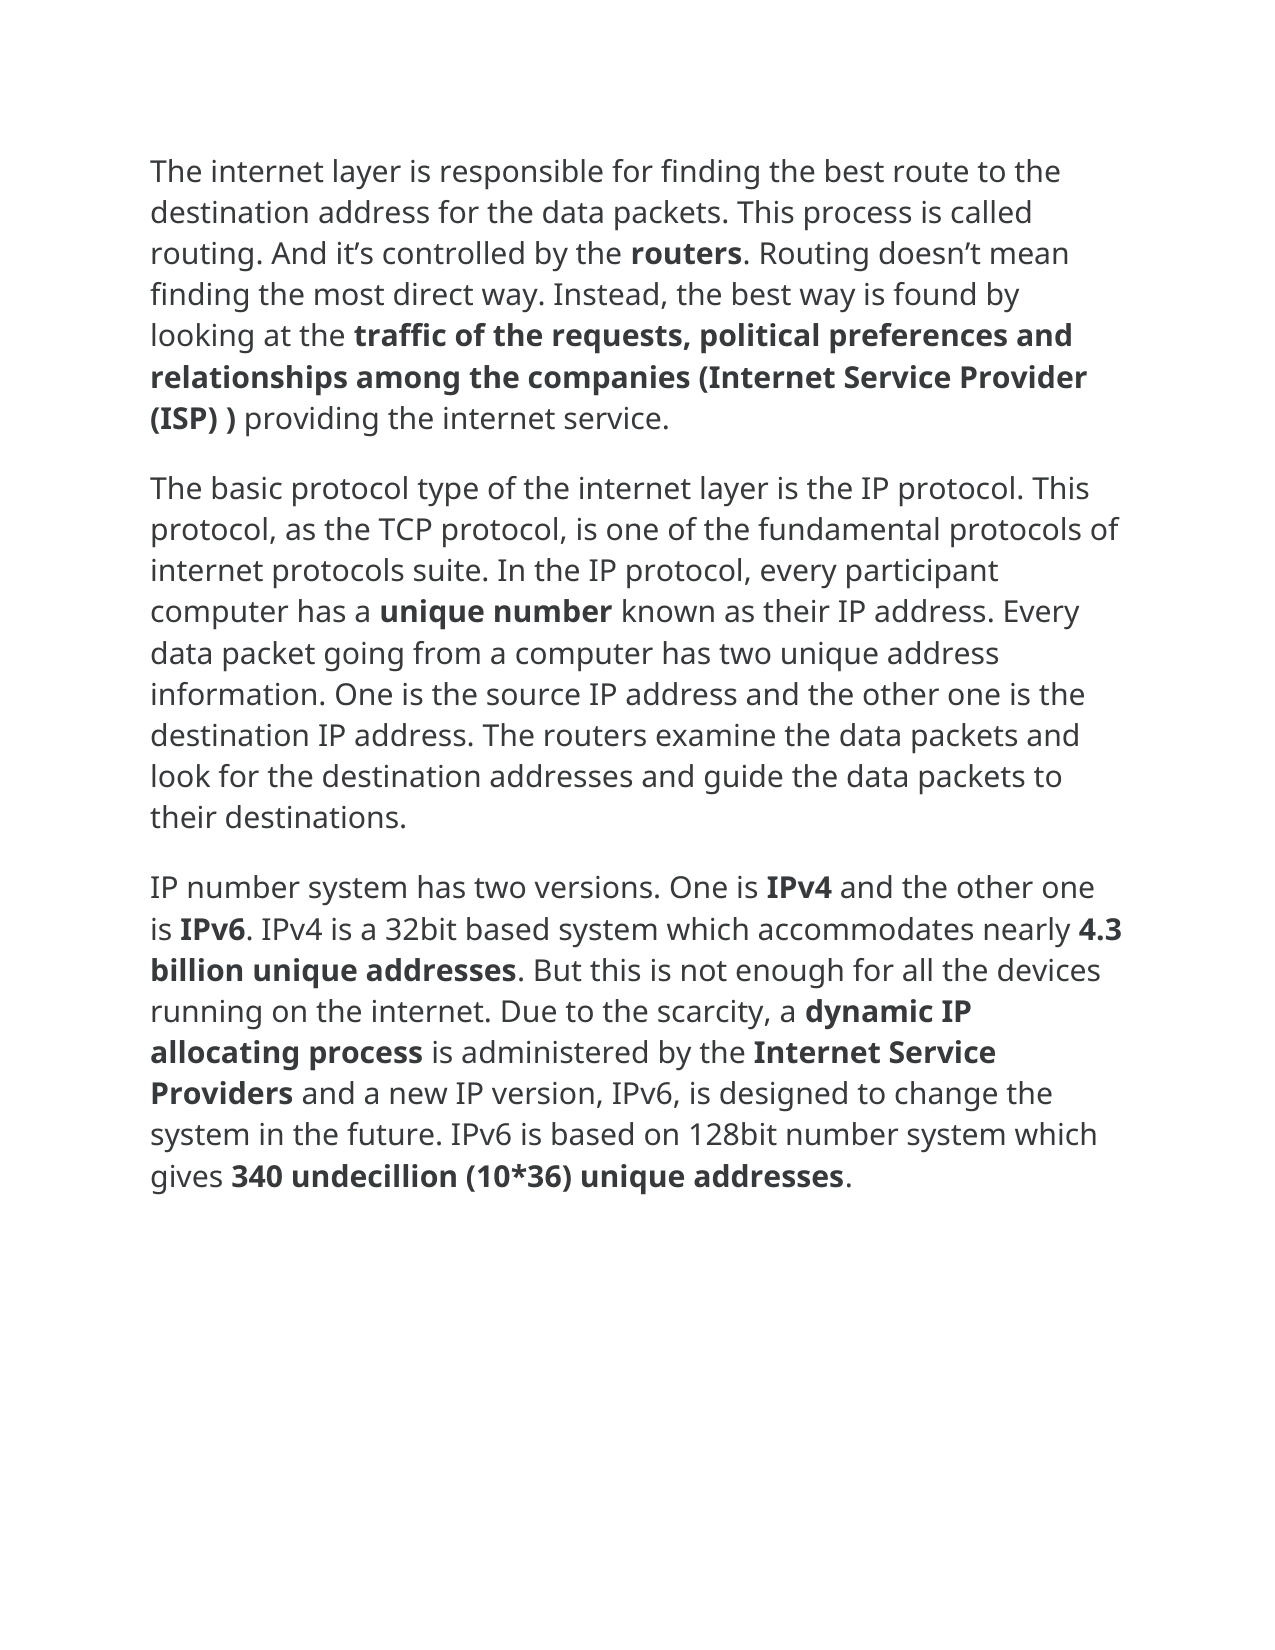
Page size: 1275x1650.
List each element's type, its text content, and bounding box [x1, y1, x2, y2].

text IP number system has two versions. One is IPv4 and the other one is IPv6. IPv4 is a 32bit based system which accommodates nearly 4.3 billion unique addresses. But this is not enough for all the devices running on the internet. Due to the scarcity, a dynamic IP allocating process is administered by the Internet Service Providers and a new IP version, IPv6, is designed to change the system in the future. IPv6 is based on 128bit number system which gives 340 undecillion (10*36) unique addresses. [150, 867, 1125, 1196]
text The basic protocol type of the internet layer is the IP protocol. This protocol, as the TCP protocol, is one of the fundamental protocols of internet protocols suite. In the IP protocol, every participant computer has a unique number known as their IP address. Every data packet going from a computer has two unique address information. One is the source IP address and the other one is the destination IP address. The routers examine the data packets and look for the destination addresses and guide the data packets to their destinations. [150, 467, 1125, 837]
text The internet layer is responsible for finding the best route to the destination address for the data packets. This process is called routing. And it’s controlled by the routers. Routing doesn’t mean finding the most direct way. Instead, the best way is found by looking at the traffic of the requests, political preferences and relationships among the companies (Internet Service Provider (ISP) ) providing the internet service. [150, 150, 1125, 438]
